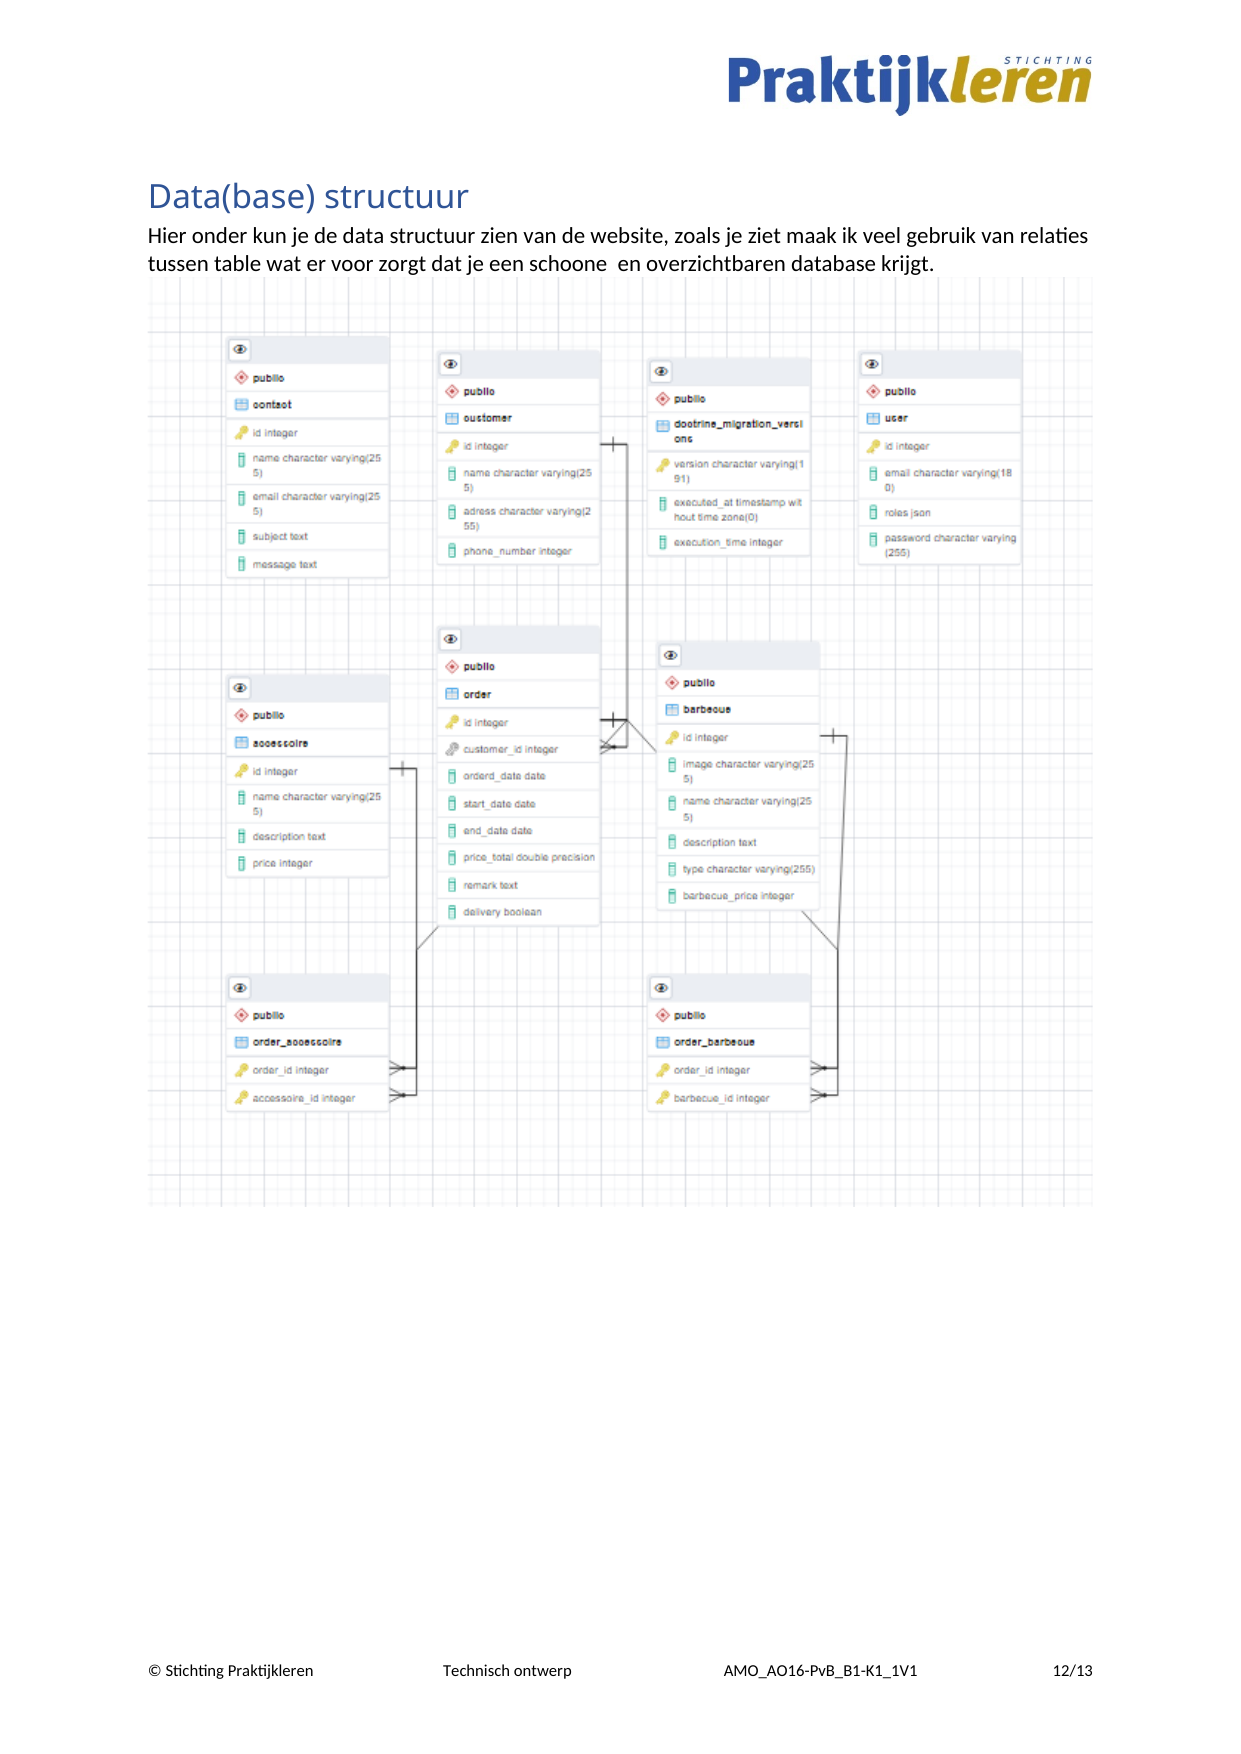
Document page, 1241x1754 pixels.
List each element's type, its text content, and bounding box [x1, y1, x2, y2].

subtitle Data(base) structuur [148, 173, 1093, 218]
text Hier onder kun je de data structuur zien van de website, zoals je ziet maak ik veel gebruik van relaties tussen table wat er voor zorgt dat je een schoone en overzichtbaren database krijgt. [148, 222, 1093, 277]
picture [728, 55, 1092, 116]
picture [147, 277, 1093, 1207]
